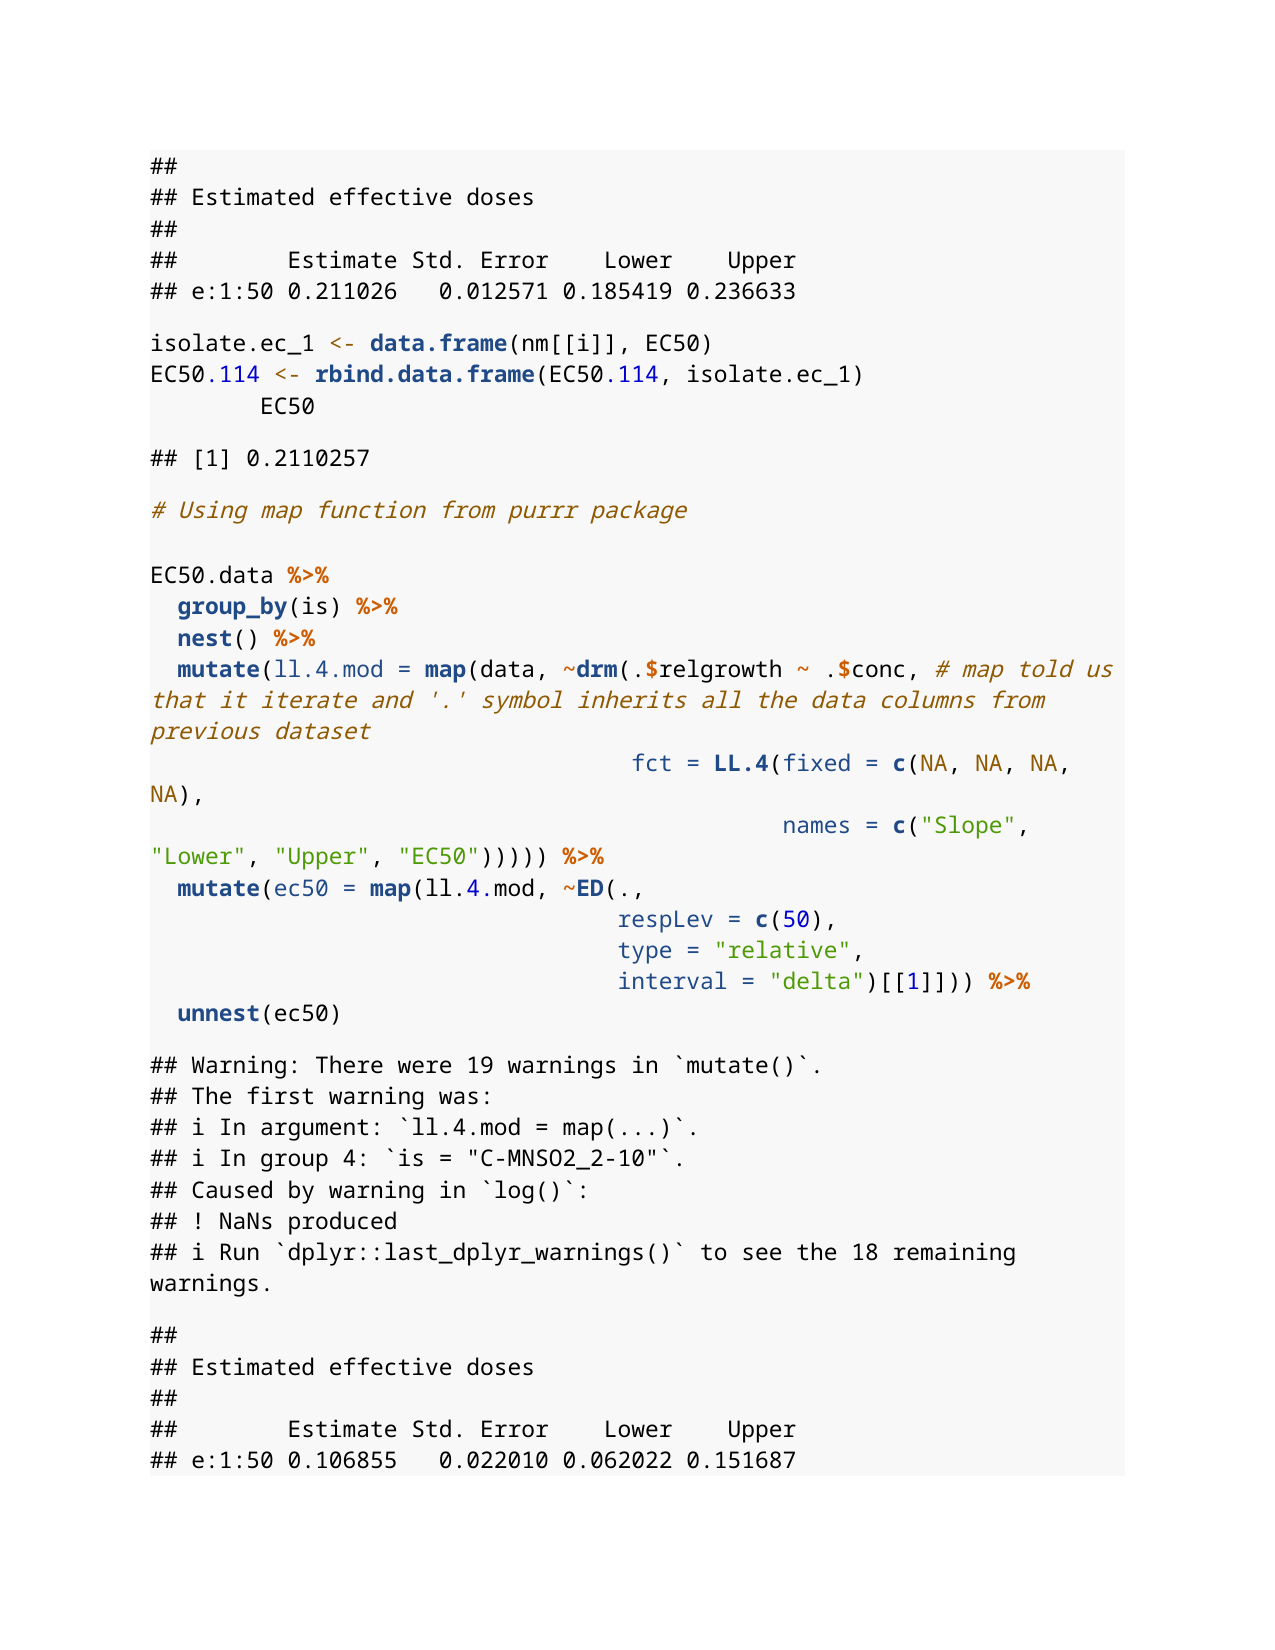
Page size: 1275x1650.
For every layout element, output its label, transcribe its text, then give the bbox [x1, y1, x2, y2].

text ## ## Estimated effective doses ## ## Estimate Std. Error Lower Upper ## e:1:50 0.211026 0.012571 0.185419 0.236633 [150, 150, 1125, 306]
text ## [1] 0.2110257 [150, 442, 1125, 473]
text isolate.ec_1 <- data.frame(nm[[i]], EC50) EC50.114 <- rbind.data.frame(EC50.114, isolate.ec_1) EC50 [150, 327, 1125, 421]
text ## Warning: There were 19 warnings in `mutate()`. ## The first warning was: ## ℹ In argument: `ll.4.mod = map(...)`. ## ℹ In group 4: `is = "C-MNSO2_2-10"`. ## Caused by warning in `log()`: ## ! NaNs produced ## ℹ Run `dplyr::last_dplyr_warnings()` to see the 18 remaining warnings. [150, 1049, 1125, 1299]
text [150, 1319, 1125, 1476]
text # Using map function from purrr package EC50.data %>% group_by(is) %>% nest() %>% mutate(ll.4.mod = map(data, ~drm(.$relgrowth ~ .$conc, # map told us that it iterate and '.' symbol inherits all the data columns from previous dataset fct = LL.4(fixed = c(NA, NA, NA, NA), names = c("Slope", "Lower", "Upper", "EC50"))))) %>% mutate(ec50 = map(ll.4.mod, ~ED(., respLev = c(50), type = "relative", interval = "delta")[[1]])) %>% unnest(ec50) [150, 494, 1125, 1028]
